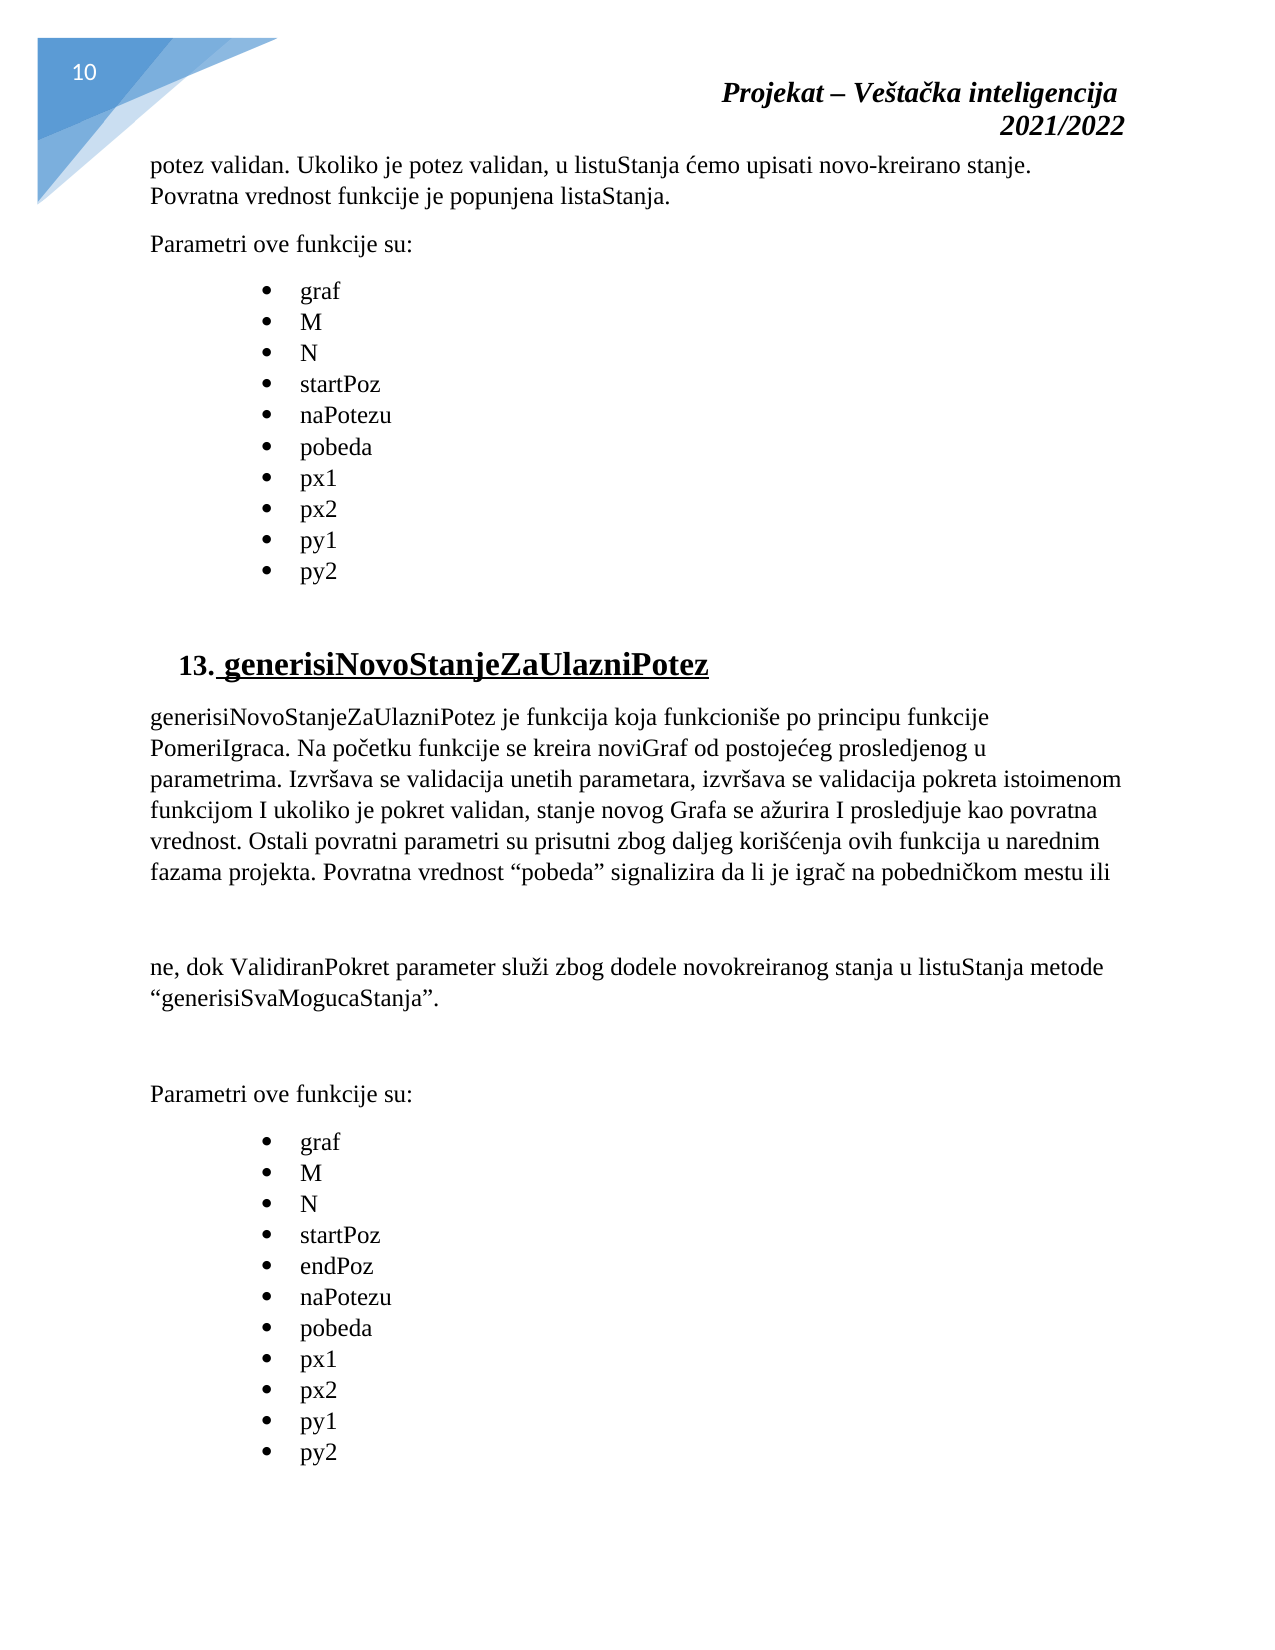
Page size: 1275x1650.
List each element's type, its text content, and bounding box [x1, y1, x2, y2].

text Parametri ove funkcije su: [150, 229, 1125, 257]
list M [262, 307, 1125, 336]
list graf [262, 276, 1125, 305]
list pobeda [262, 432, 1125, 460]
list startPoz [262, 1220, 1125, 1248]
list py1 [262, 525, 1125, 553]
text Parametri ove funkcije su: [150, 1079, 1125, 1108]
list naPotezu [262, 1282, 1125, 1311]
list generisiNovoStanjeZaUlazniPotez [178, 644, 1125, 682]
list px2 [262, 1375, 1125, 1404]
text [150, 150, 1125, 210]
list px1 [262, 463, 1125, 491]
text generisiNovoStanjeZaUlazniPotez je funkcija koja funkcioniše po principu funkcije PomeriIgraca. Na početku funkcije se kreira noviGraf od postojećeg prosledjenog u parametrima. Izvršava se validacija unetih parametara, izvršava se validacija pokreta istoimenom funkcijom I ukoliko je pokret validan, stanje novog Grafa se ažurira I prosledjuje kao povratna vrednost. Ostali povratni parametri su prisutni zbog daljeg korišćenja ovih funkcija u narednim fazama projekta. Povratna vrednost “pobeda” signalizira da li je igrač na pobedničkom mestu ili [150, 702, 1125, 886]
list endPoz [262, 1251, 1125, 1279]
picture [37, 37, 279, 206]
text ne, dok ValidiranPokret parameter služi zbog dodele novokreiranog stanja u listuStanja metode “generisiSvaMogucaStanja”. [150, 952, 1125, 1012]
list py2 [262, 1437, 1125, 1466]
list px2 [262, 494, 1125, 522]
list startPoz [262, 369, 1125, 398]
list py1 [262, 1406, 1125, 1435]
list M [262, 1158, 1125, 1186]
list py2 [262, 556, 1125, 584]
list pobeda [262, 1313, 1125, 1342]
list N [262, 338, 1125, 367]
list graf [262, 1127, 1125, 1155]
list px1 [262, 1344, 1125, 1373]
list N [262, 1189, 1125, 1217]
list naPotezu [262, 401, 1125, 429]
